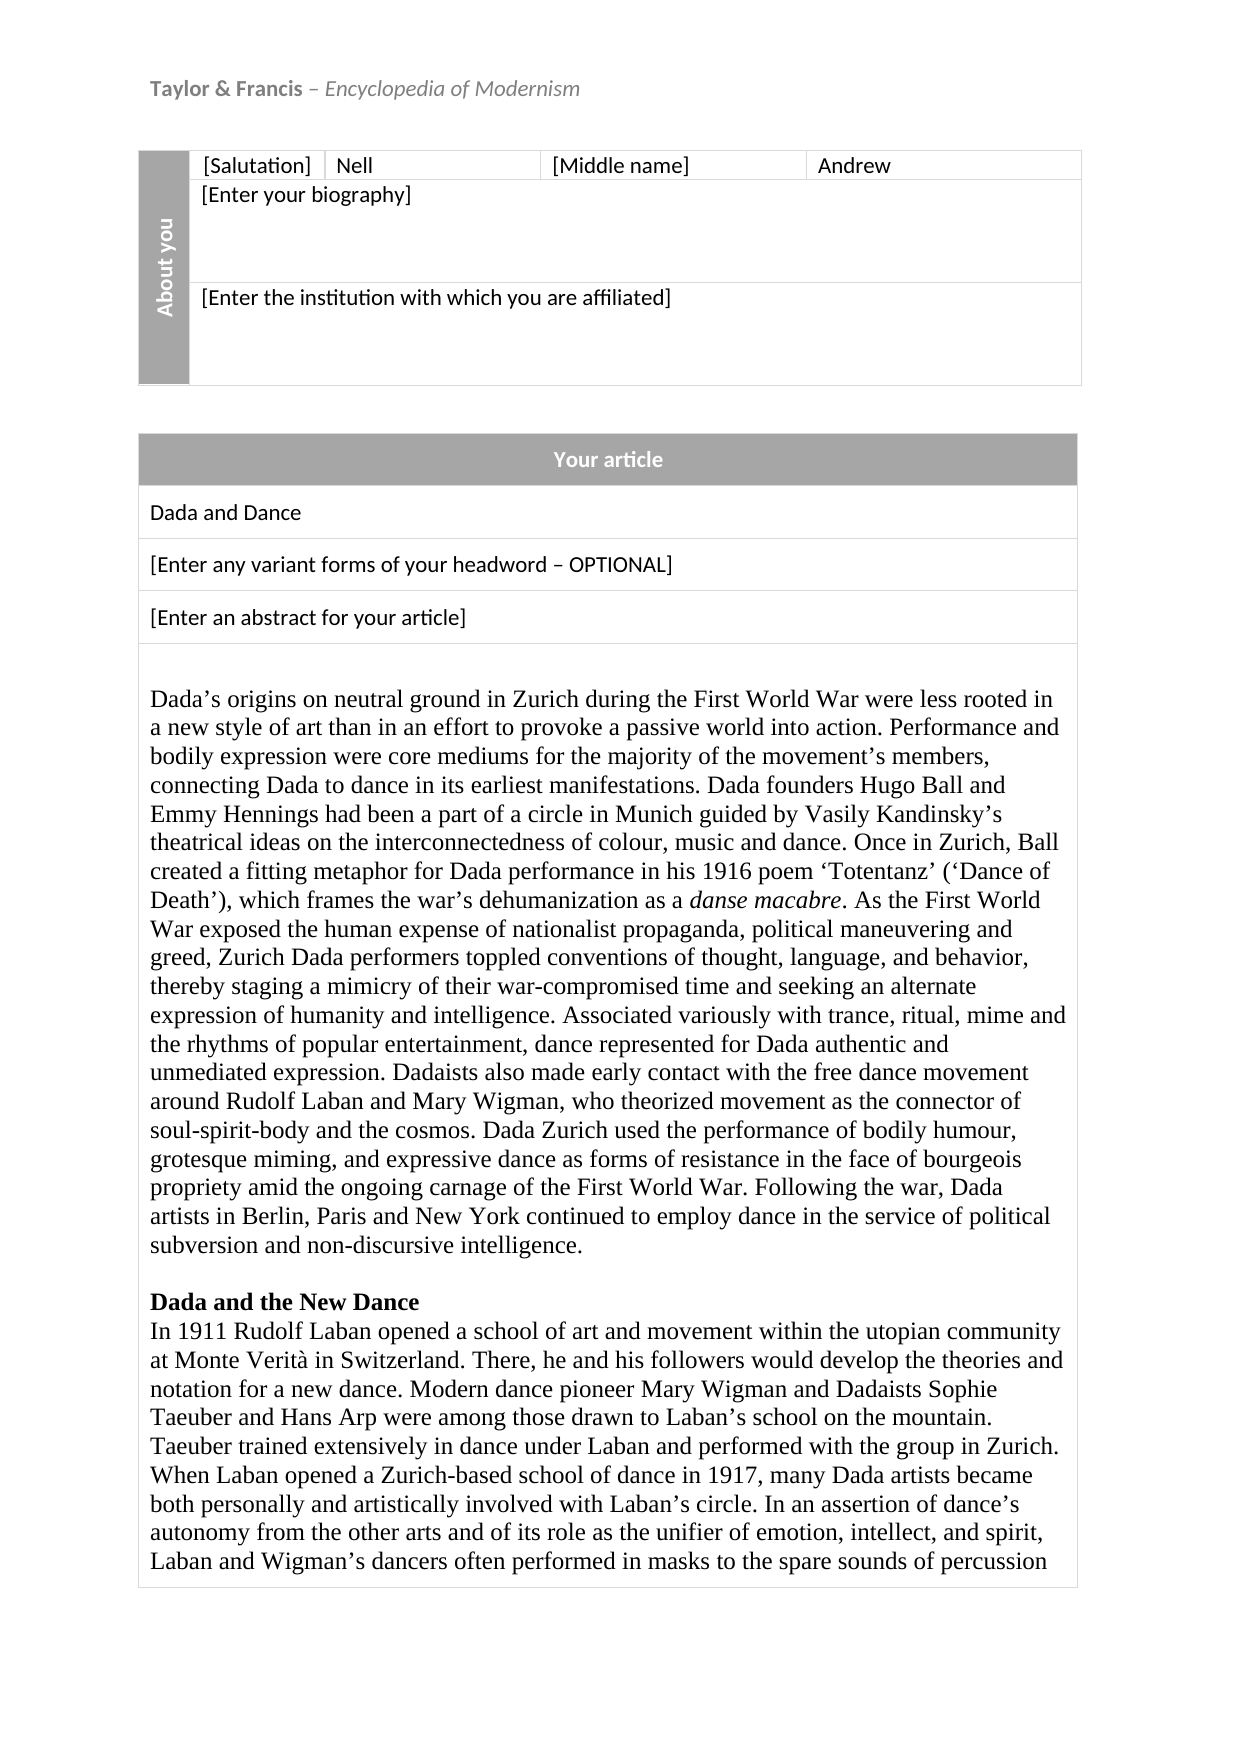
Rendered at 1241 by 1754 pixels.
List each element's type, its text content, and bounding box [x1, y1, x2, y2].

table_header About you [139, 151, 189, 384]
table_header Your article [139, 434, 1077, 485]
